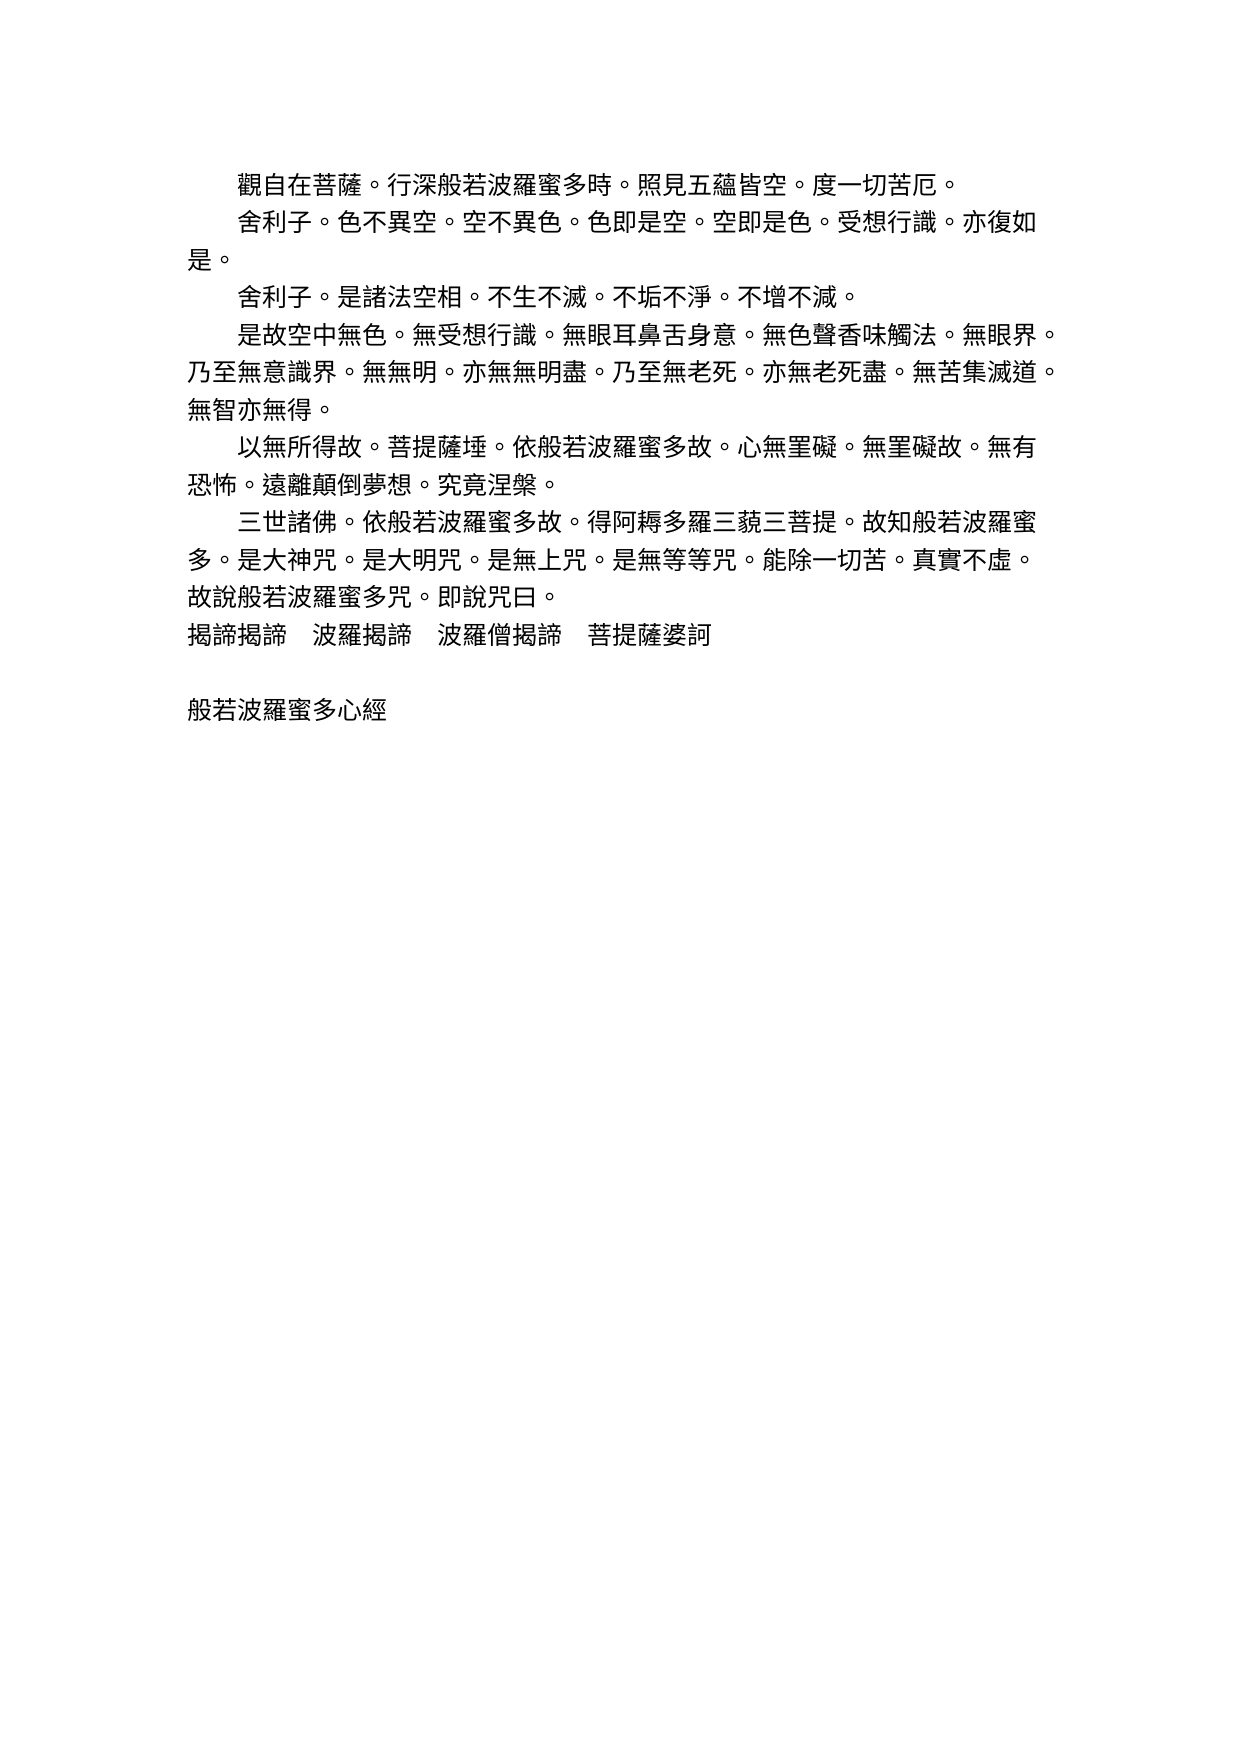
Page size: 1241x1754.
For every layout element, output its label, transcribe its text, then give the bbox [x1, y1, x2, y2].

text 觀自在菩薩。行深般若波羅蜜多時。照見五蘊皆空。度一切苦厄。 [187, 164, 1053, 202]
text 舍利子。色不異空。空不異色。色即是空。空即是色。受想行識。亦復如是。 [187, 202, 1053, 277]
text 是故空中無色。無受想行識。無眼耳鼻舌身意。無色聲香味觸法。無眼界。乃至無意識界。無無明。亦無無明盡。乃至無老死。亦無老死盡。無苦集滅道。無智亦無得。 [187, 314, 1053, 427]
text 舍利子。是諸法空相。不生不滅。不垢不淨。不增不減。 [187, 277, 1053, 314]
text 以無所得故。菩提薩埵。依般若波羅蜜多故。心無罣礙。無罣礙故。無有恐怖。遠離顛倒夢想。究竟涅槃。 [187, 427, 1053, 502]
text 般若波羅蜜多心經 [187, 689, 1053, 727]
text 三世諸佛。依般若波羅蜜多故。得阿耨多羅三藐三菩提。故知般若波羅蜜多。是大神咒。是大明咒。是無上咒。是無等等咒。能除一切苦。真實不虛。故說般若波羅蜜多咒。即說咒曰。 [187, 502, 1053, 614]
text 揭諦揭諦 波羅揭諦 波羅僧揭諦 菩提薩婆訶 [187, 614, 1053, 652]
